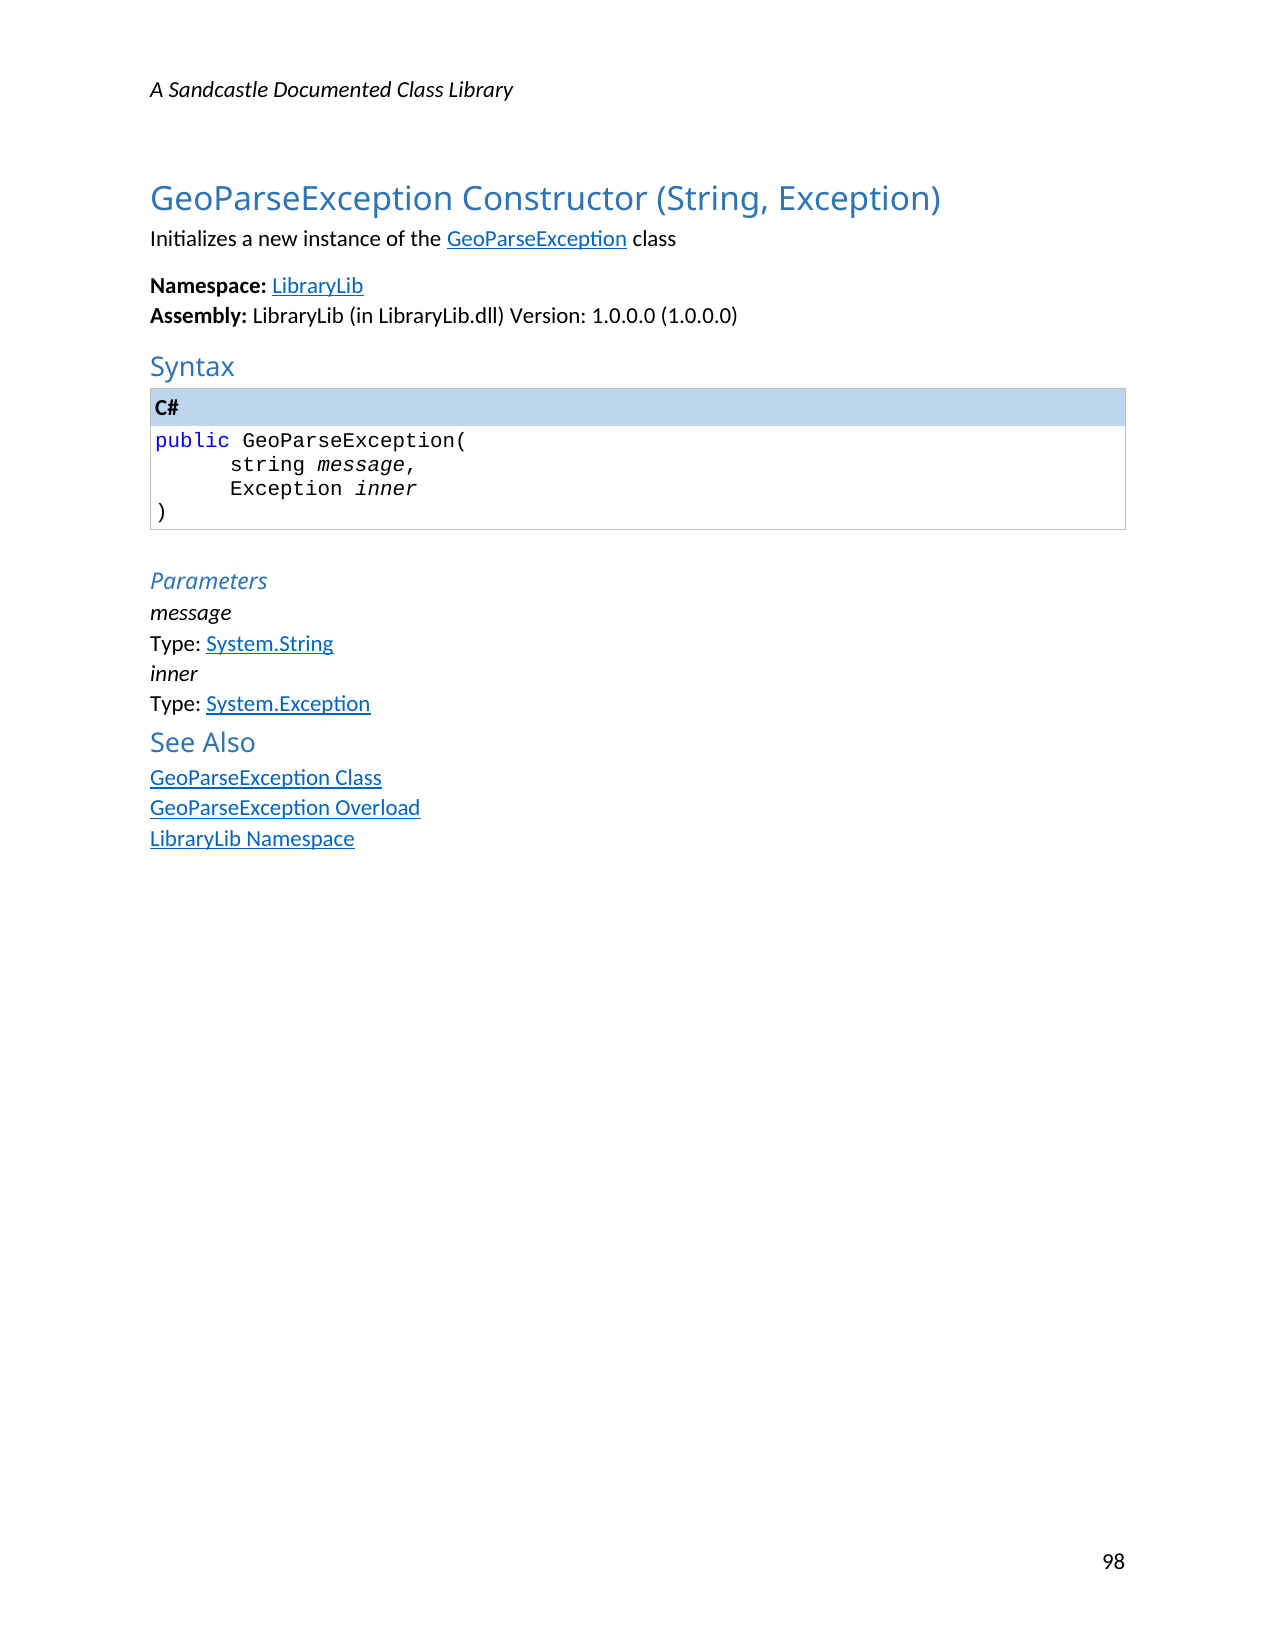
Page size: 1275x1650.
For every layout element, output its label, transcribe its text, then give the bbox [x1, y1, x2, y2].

text message [150, 598, 1125, 626]
subtitle GeoParseException Constructor (String, Exception) [150, 175, 1125, 220]
text LibraryLib Namespace [150, 824, 1125, 852]
text GeoParseException Class [150, 763, 1125, 791]
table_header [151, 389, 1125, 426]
text Namespace: LibraryLibAssembly: LibraryLib (in LibraryLib.dll) Version: 1.0.0.0 (1.0.0.0) [150, 271, 1125, 329]
text GeoParseException Overload [150, 793, 1125, 821]
subtitle See Also [150, 723, 1125, 760]
subtitle Syntax [150, 348, 1125, 385]
text inner [150, 659, 1125, 687]
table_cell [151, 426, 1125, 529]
text Type: System.Exception [150, 689, 1125, 717]
subtitle Parameters [150, 565, 1125, 596]
text Initializes a new instance of the GeoParseException class [150, 224, 1125, 252]
text Type: System.String [150, 629, 1125, 657]
